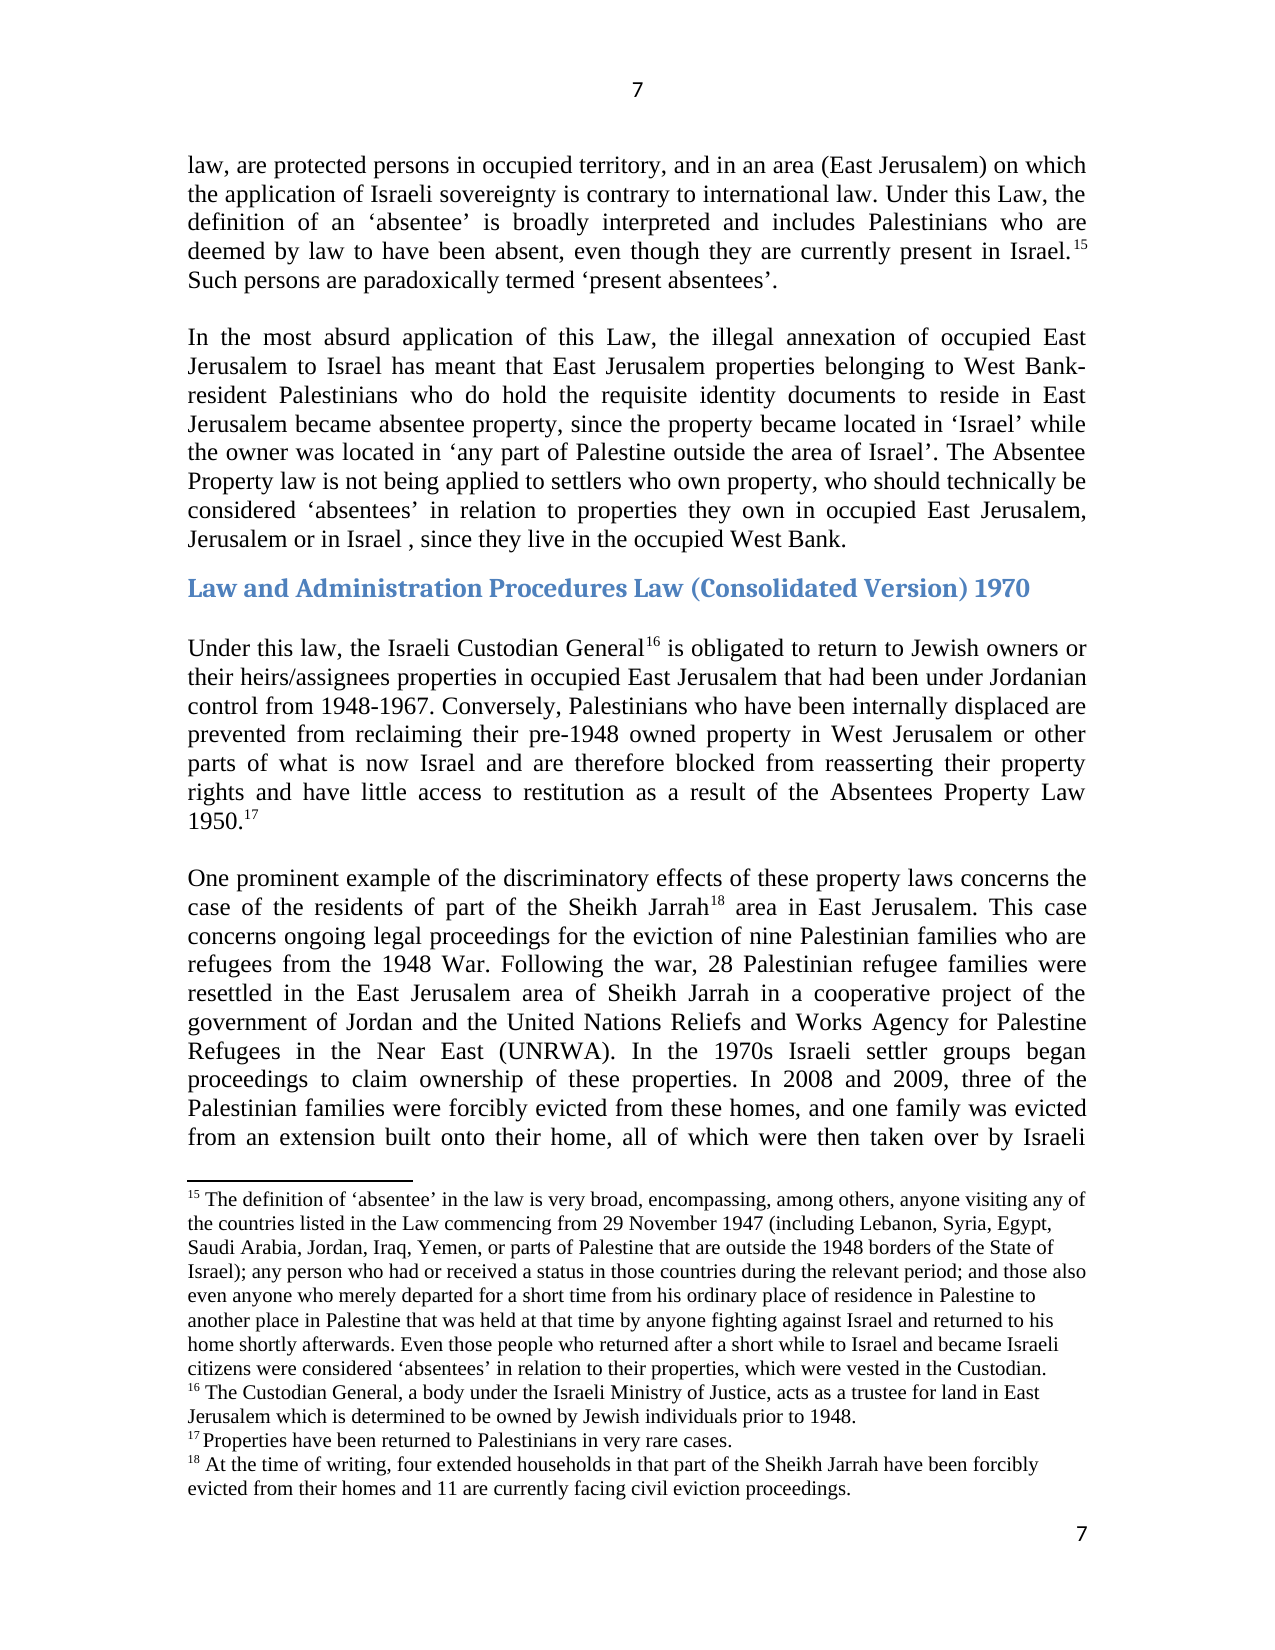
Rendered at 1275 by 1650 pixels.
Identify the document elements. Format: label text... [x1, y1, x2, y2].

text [187, 150, 1087, 294]
text Under this law, the Israeli Custodian General is obligated to return to Jewish owners or their heirs/assignees properties in occupied East Jerusalem that had been under Jordanian control from 1948-1967. Conversely, Palestinians who have been internally displaced are prevented from reclaiming their pre-1948 owned property in West Jerusalem or other parts of what is now Israel and are therefore blocked from reasserting their property rights and have little access to restitution as a result of the Absentees Property Law 1950. [187, 633, 1087, 834]
subtitle Law and Administration Procedures Law (Consolidated Version) 1970 [187, 573, 1087, 604]
text One prominent example of the discriminatory effects of these property laws concerns the case of the residents of part of the Sheikh Jarrah area in East Jerusalem. This case concerns ongoing legal proceedings for the eviction of nine Palestinian families who are refugees from the 1948 War. Following the war, 28 Palestinian refugee families were resettled in the East Jerusalem area of Sheikh Jarrah in a cooperative project of the government of Jordan and the United Nations Reliefs and Works Agency for Palestine Refugees in the Near East (UNRWA). In the 1970s Israeli settler groups began proceedings to claim ownership of these properties. In 2008 and 2009, three of the Palestinian families were forcibly evicted from these homes, and one family was evicted from an extension built onto their home, all of which were then taken over by Israeli settlers who continue to occupy the premises. Israeli courts have, to date, found in favour of the Jewish claimants citing the ‘primary’ registration of the land in 1972, which was based on their pre-1948 ownership claims. 25 of the 28 remaining families who continue to live on this property face a real threat of forced displacement. [187, 863, 1087, 1151]
text In the most absurd application of this Law, the illegal annexation of occupied East Jerusalem to Israel has meant that East Jerusalem properties belonging to West Bank-resident Palestinians who do hold the requisite identity documents to reside in East Jerusalem became absentee property, since the property became located in ‘Israel’ while the owner was located in ‘any part of Palestine outside the area of Israel’. The Absentee Property law is not being applied to settlers who own property, who should technically be considered ‘absentees’ in relation to properties they own in occupied East Jerusalem, Jerusalem or in Israel , since they live in the occupied West Bank. [187, 322, 1087, 552]
